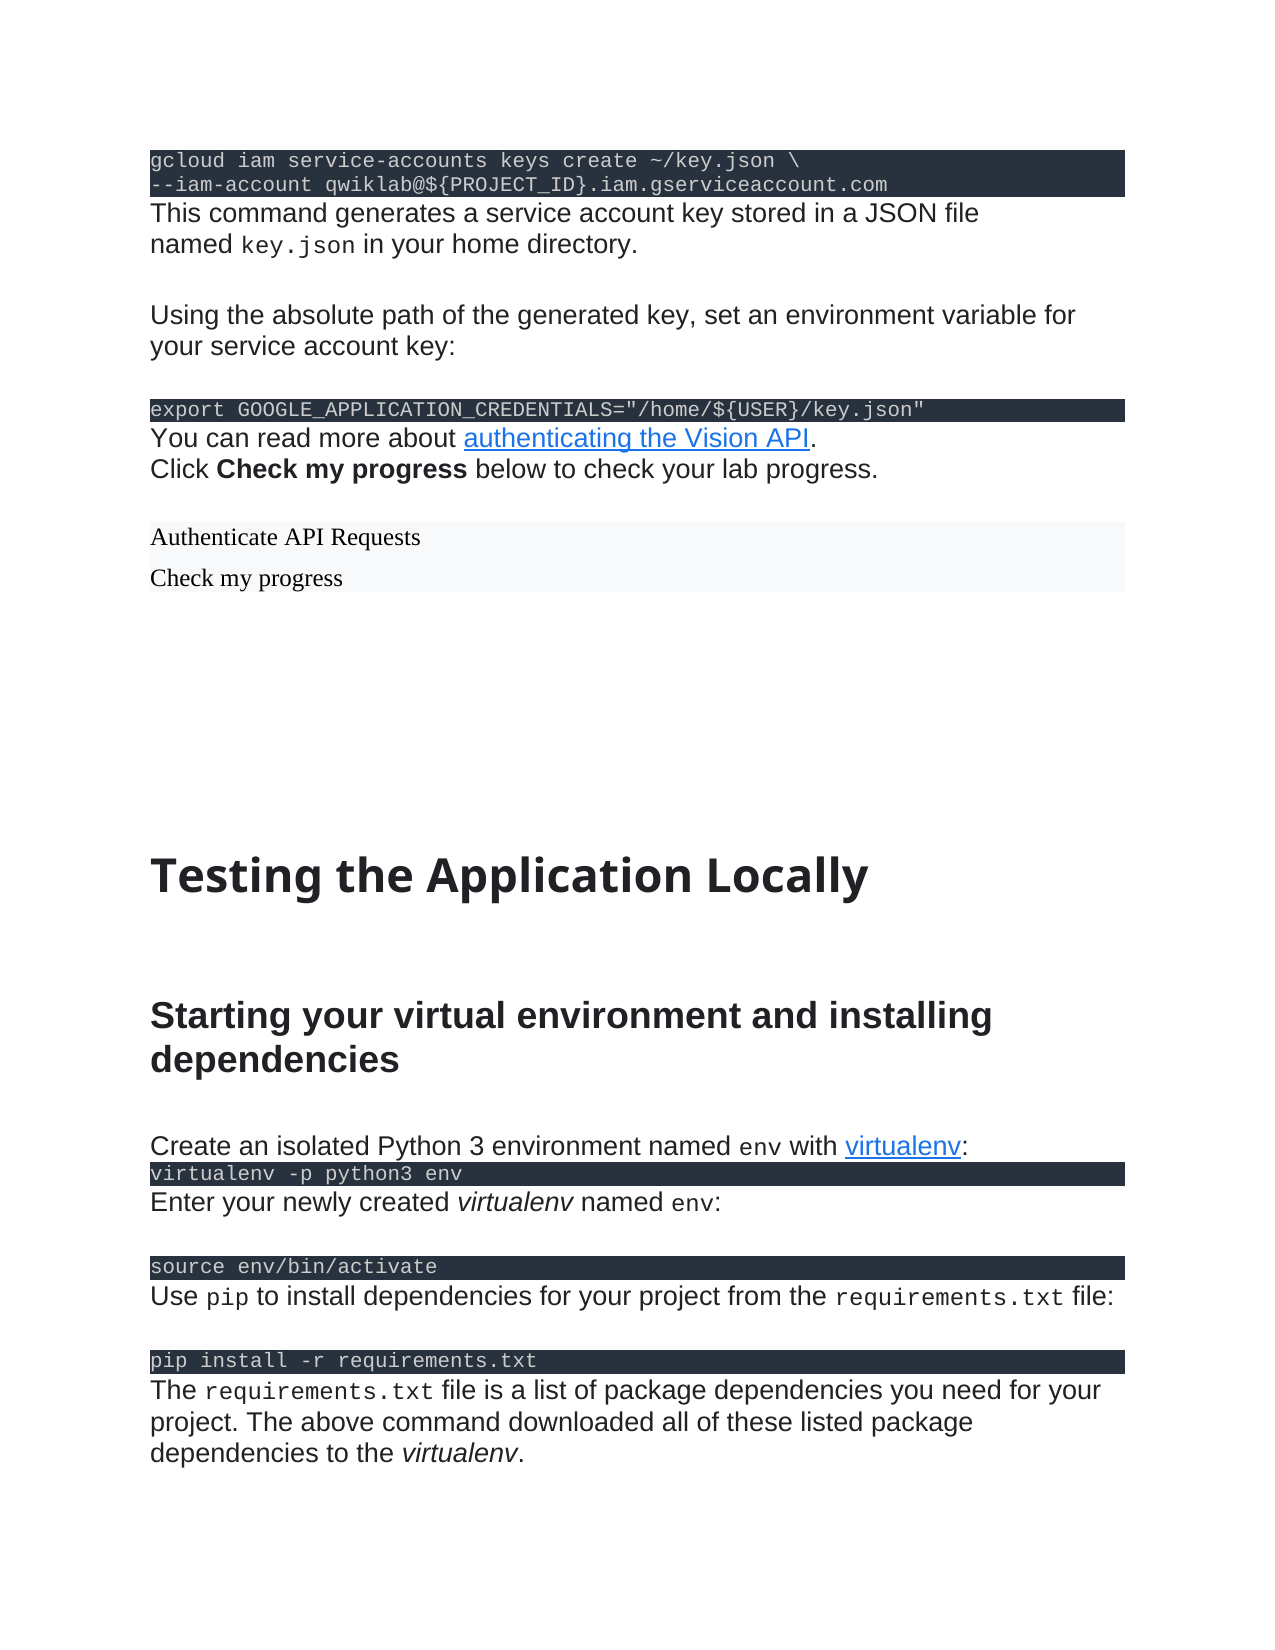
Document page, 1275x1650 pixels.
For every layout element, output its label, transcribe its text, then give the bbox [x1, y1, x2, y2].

text gcloud iam service-accounts keys create ~/key.json \ [150, 150, 1125, 174]
text pip install -r requirements.txt [150, 1350, 1125, 1374]
text Use pip to install dependencies for your project from the requirements.txt file: [150, 1280, 1125, 1312]
text Authenticate API Requests [150, 522, 1125, 551]
text Check my progress [150, 563, 1125, 592]
text Using the absolute path of the generated key, set an environment variable for your service account key: [150, 299, 1125, 361]
text This command generates a service account key stored in a JSON file named key.json in your home directory. [150, 197, 1125, 261]
text source env/bin/activate [150, 1256, 1125, 1280]
text Create an isolated Python 3 environment named env with virtualenv: [150, 1130, 1125, 1162]
text Enter your newly created virtualenv named env: [150, 1186, 1125, 1219]
text export GOOGLE_APPLICATION_CREDENTIALS="/home/${USER}/key.json" [150, 399, 1125, 422]
text Click Check my progress below to check your lab progress. [150, 453, 1125, 485]
text Starting your virtual environment and installing dependencies [150, 994, 1125, 1080]
text virtualenv -p python3 env [150, 1162, 1125, 1186]
text The requirements.txt file is a list of package dependencies you need for your project. The above command downloaded all of these listed package dependencies to the virtualenv. [150, 1374, 1125, 1469]
text --iam-account qwiklab@${PROJECT_ID}.iam.gserviceaccount.com [150, 174, 1125, 197]
text Testing the Application Locally [150, 842, 1125, 906]
text You can read more about authenticating the Vision API. [150, 422, 1125, 453]
